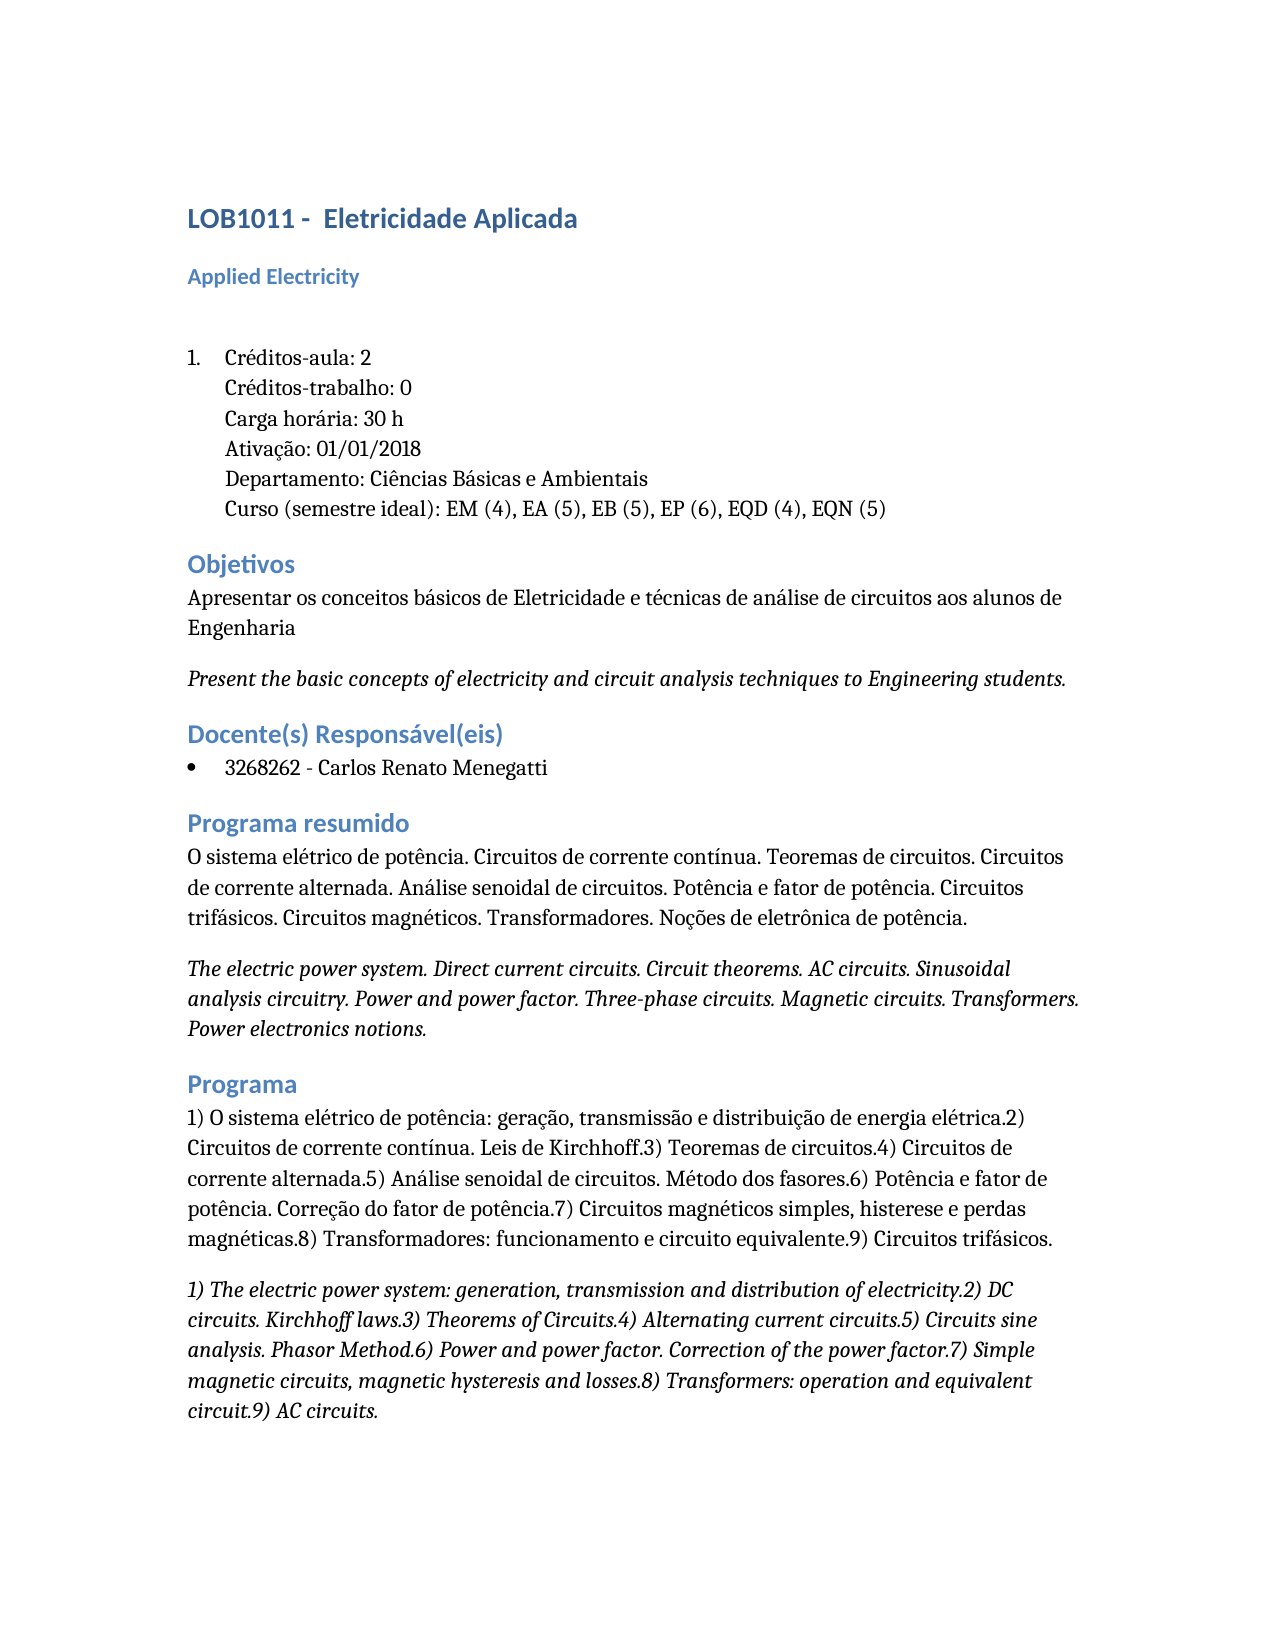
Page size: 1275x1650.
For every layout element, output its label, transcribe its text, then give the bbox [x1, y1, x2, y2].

text Present the basic concepts of electricity and circuit analysis techniques to Engineering students. [187, 666, 1087, 693]
subtitle Objetivos [187, 547, 1087, 580]
subtitle Docente(s) Responsável(eis) [187, 717, 1087, 750]
text Apresentar os conceitos básicos de Eletricidade e técnicas de análise de circuitos aos alunos de Engenharia [187, 585, 1087, 642]
subtitle Applied Electricity [187, 262, 1087, 290]
list Créditos-aula: 2 Créditos-trabalho: 0 Carga horária: 30 h Ativação: 01/01/2018 Departamento: Ciências Básicas e Ambientais Curso (semestre ideal): EM (4), EA (5), EB (5), EP (6), EQD (4), EQN (5) [187, 345, 1087, 522]
subtitle Programa [187, 1067, 1087, 1100]
text 1) O sistema elétrico de potência: geração, transmissão e distribuição de energia elétrica.2) Circuitos de corrente contínua. Leis de Kirchhoff.3) Teoremas de circuitos.4) Circuitos de corrente alternada.5) Análise senoidal de circuitos. Método dos fasores.6) Potência e fator de potência. Correção do fator de potência.7) Circuitos magnéticos simples, histerese e perdas magnéticas.8) Transformadores: funcionamento e circuito equivalente.9) Circuitos trifásicos. [187, 1105, 1087, 1252]
subtitle LOB1011 - Eletricidade Aplicada [187, 200, 1087, 236]
text O sistema elétrico de potência. Circuitos de corrente contínua. Teoremas de circuitos. Circuitos de corrente alternada. Análise senoidal de circuitos. Potência e fator de potência. Circuitos trifásicos. Circuitos magnéticos. Transformadores. Noções de eletrônica de potência. [187, 844, 1087, 931]
list 3268262 - Carlos Renato Menegatti [187, 755, 1087, 782]
text 1) The electric power system: generation, transmission and distribution of electricity.2) DC circuits. Kirchhoff laws.3) Theorems of Circuits.4) Alternating current circuits.5) Circuits sine analysis. Phasor Method.6) Power and power factor. Correction of the power factor.7) Simple magnetic circuits, magnetic hysteresis and losses.8) Transformers: operation and equivalent circuit.9) AC circuits. [187, 1277, 1087, 1424]
subtitle Programa resumido [187, 806, 1087, 839]
text The electric power system. Direct current circuits. Circuit theorems. AC circuits. Sinusoidal analysis circuitry. Power and power factor. Three-phase circuits. Magnetic circuits. Transformers. Power electronics notions. [187, 956, 1087, 1042]
